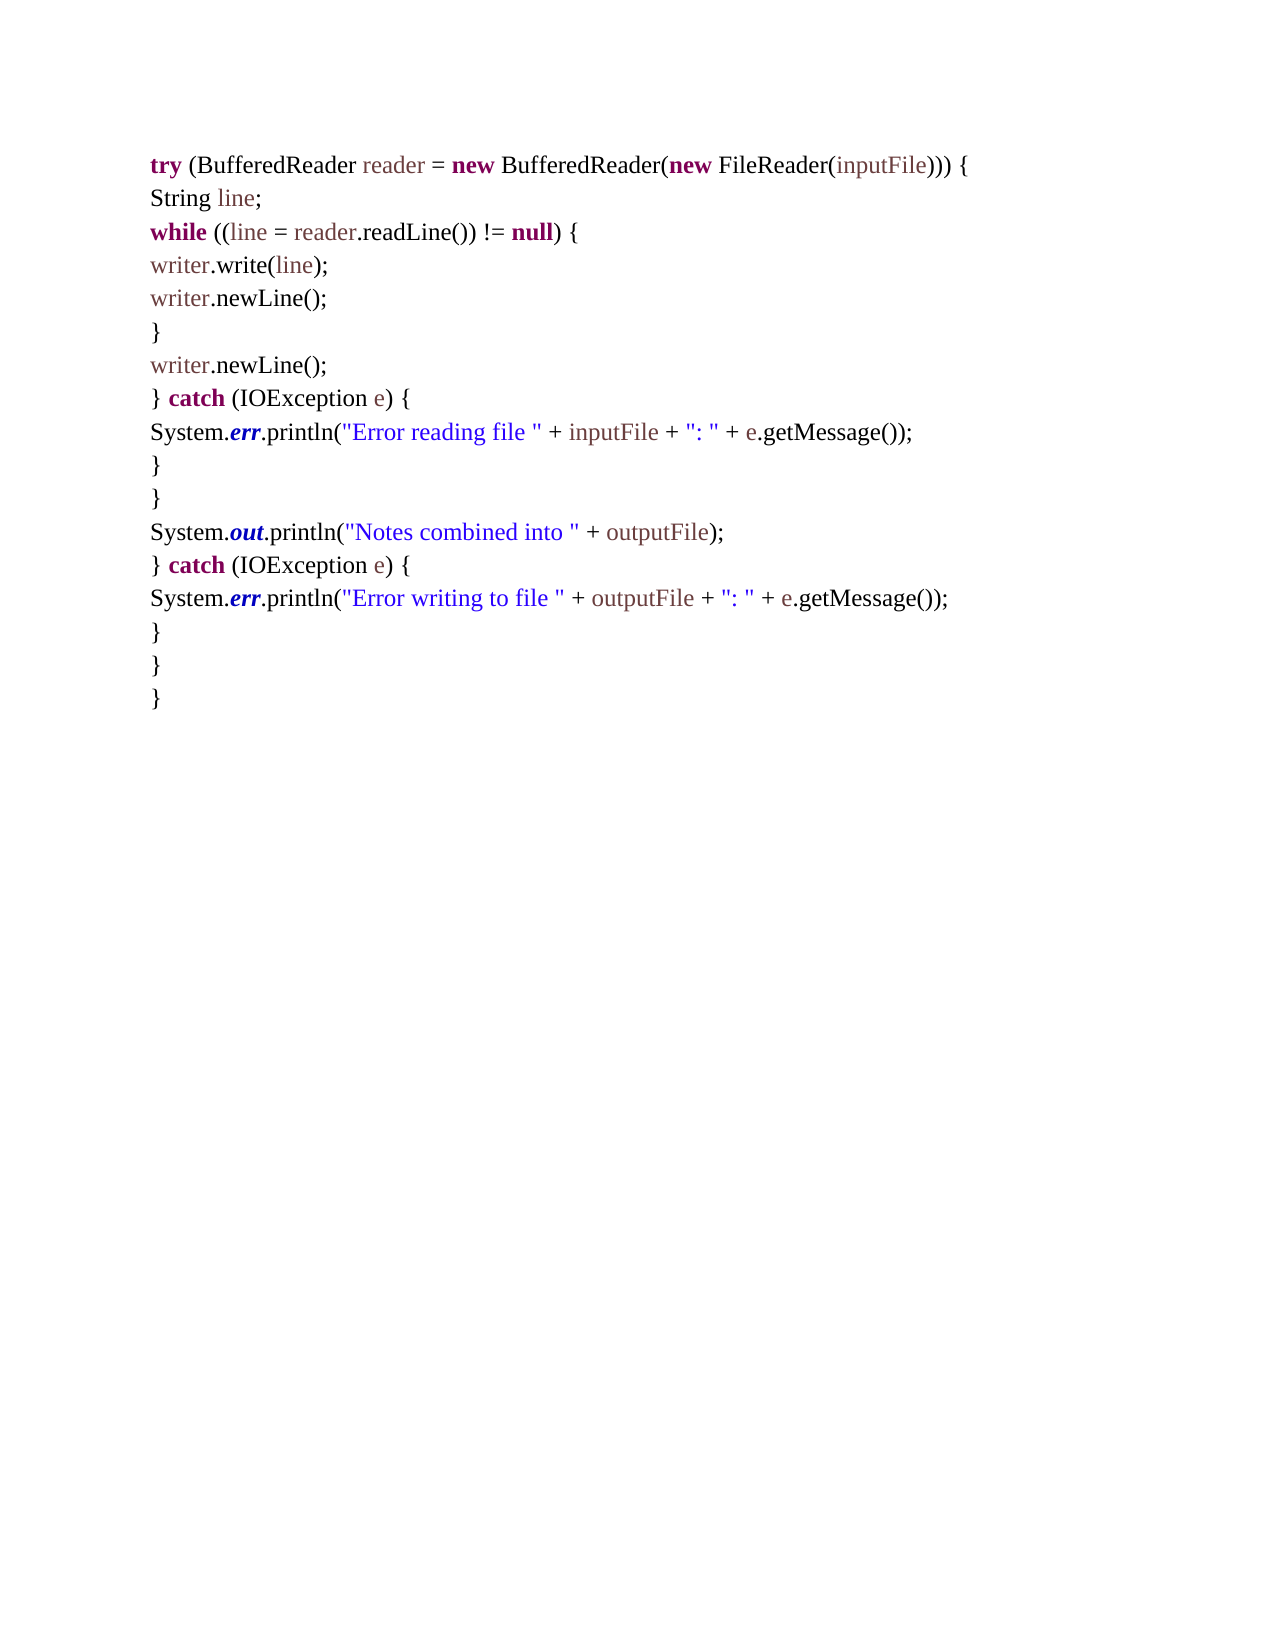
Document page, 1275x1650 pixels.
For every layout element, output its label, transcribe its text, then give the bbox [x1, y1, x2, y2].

text } [150, 483, 1125, 512]
text } catch (IOException e) { [150, 383, 1125, 412]
text } [150, 450, 1125, 479]
text writer.write(line); [150, 250, 1125, 279]
text } catch (IOException e) { [150, 550, 1125, 579]
text try (BufferedReader reader = new BufferedReader(new FileReader(inputFile))) { [150, 150, 1125, 179]
text } [150, 317, 1125, 345]
text } [150, 650, 1125, 679]
text System.err.println("Error writing to file " + outputFile + ": " + e.getMessage()); [150, 583, 1125, 612]
text System.out.println("Notes combined into " + outputFile); [150, 517, 1125, 545]
text System.err.println("Error reading file " + inputFile + ": " + e.getMessage()); [150, 417, 1125, 445]
text while ((line = reader.readLine()) != null) { [150, 217, 1125, 245]
text writer.newLine(); [150, 350, 1125, 379]
text writer.newLine(); [150, 283, 1125, 312]
text } [150, 683, 1125, 712]
text } [150, 617, 1125, 645]
text String line; [150, 183, 1125, 212]
